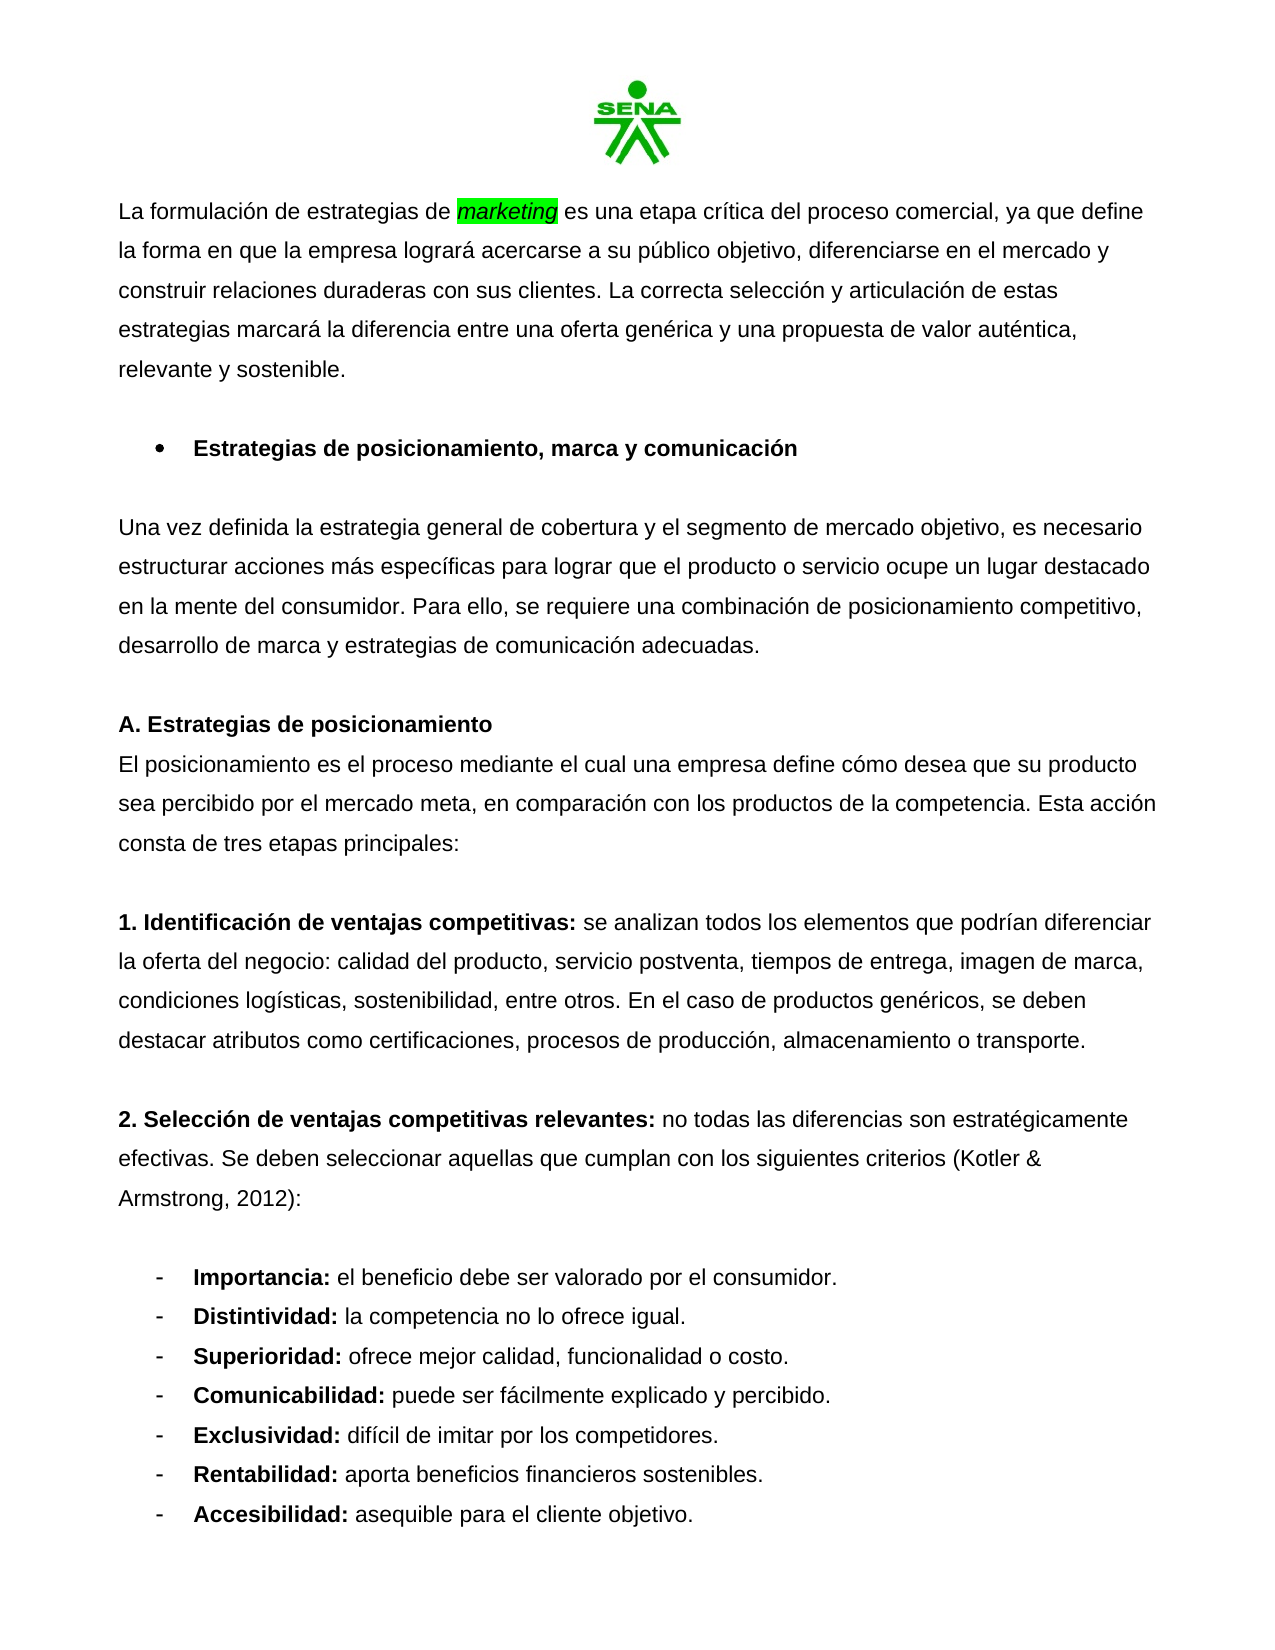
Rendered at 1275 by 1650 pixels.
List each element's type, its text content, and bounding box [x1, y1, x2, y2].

list Exclusividad: difícil de imitar por los competidores. [156, 1422, 1157, 1448]
text Una vez definida la estrategia general de cobertura y el segmento de mercado objetivo, es necesario estructurar acciones más específicas para lograr que el producto o servicio ocupe un lugar destacado en la mente del consumidor. Para ello, se requiere una combinación de posicionamiento competitivo, desarrollo de marca y estrategias de comunicación adecuadas. [118, 514, 1157, 658]
text 2. Selección de ventajas competitivas relevantes: no todas las diferencias son estratégicamente efectivas. Se deben seleccionar aquellas que cumplan con los siguientes criterios (Kotler & Armstrong, 2012): [118, 1106, 1157, 1211]
list Importancia: el beneficio debe ser valorado por el consumidor. [156, 1264, 1157, 1290]
text 1. Identificación de ventajas competitivas: se analizan todos los elementos que podrían diferenciar la oferta del negocio: calidad del producto, servicio postventa, tiempos de entrega, imagen de marca, condiciones logísticas, sostenibilidad, entre otros. En el caso de productos genéricos, se deben destacar atributos como certificaciones, procesos de producción, almacenamiento o transporte. [118, 908, 1157, 1053]
list Accesibilidad: asequible para el cliente objetivo. [156, 1501, 1157, 1527]
list Distintividad: la competencia no lo ofrece igual. [156, 1303, 1157, 1330]
picture [588, 75, 687, 172]
text El posicionamiento es el proceso mediante el cual una empresa define cómo desea que su producto sea percibido por el mercado meta, en comparación con los productos de la competencia. Esta acción consta de tres etapas principales: [118, 751, 1157, 856]
text La formulación de estrategias de marketing es una etapa crítica del proceso comercial, ya que define la forma en que la empresa logrará acercarse a su público objetivo, diferenciarse en el mercado y construir relaciones duraderas con sus clientes. La correcta selección y articulación de estas estrategias marcará la diferencia entre una oferta genérica y una propuesta de valor auténtica, relevante y sostenible. [118, 198, 1157, 382]
text A. Estrategias de posicionamiento [118, 711, 1157, 737]
list Rentabilidad: aporta beneficios financieros sostenibles. [156, 1461, 1157, 1488]
list Superioridad: ofrece mejor calidad, funcionalidad o costo. [156, 1343, 1157, 1369]
list Estrategias de posicionamiento, marca y comunicación [156, 435, 1157, 461]
list Comunicabilidad: puede ser fácilmente explicado y percibido. [156, 1382, 1157, 1409]
